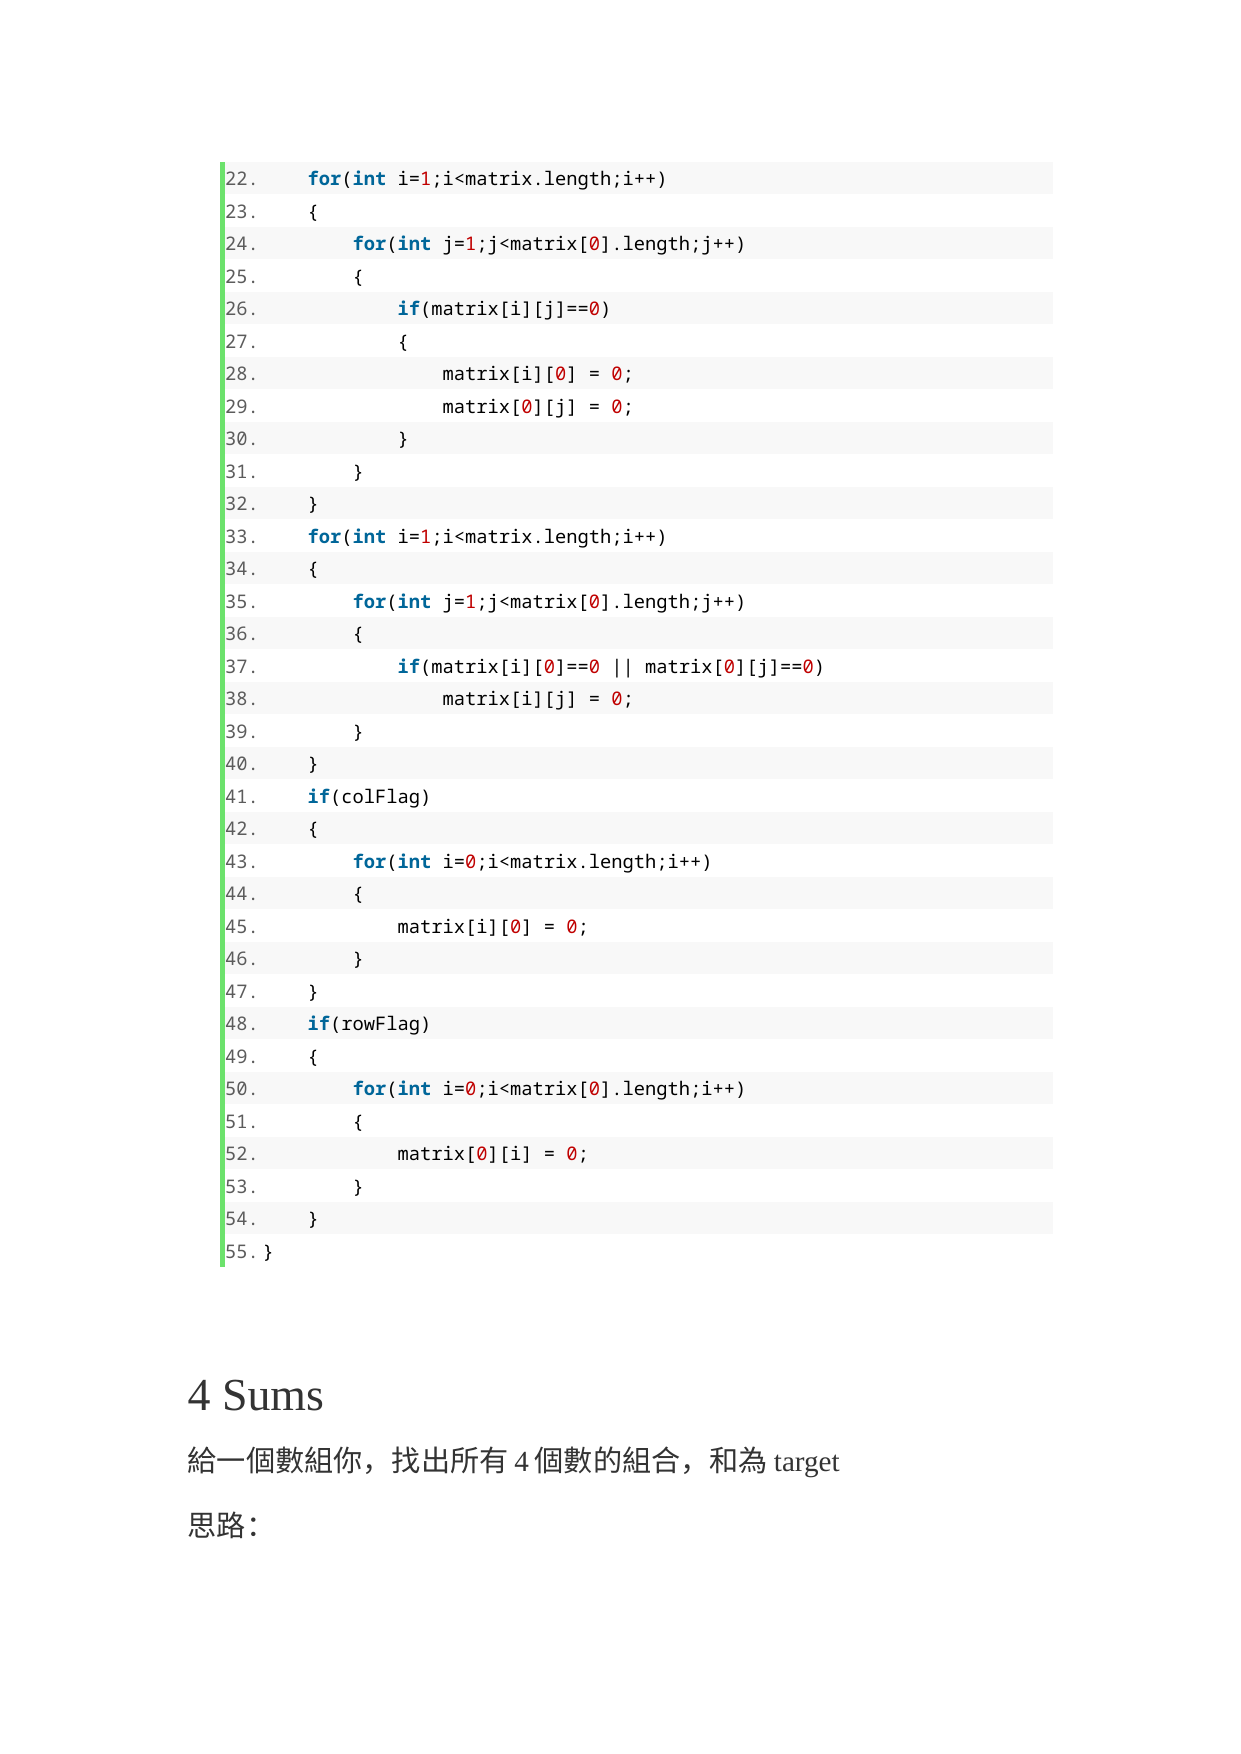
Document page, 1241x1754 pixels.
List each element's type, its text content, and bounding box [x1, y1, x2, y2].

list matrix[i][0] = 0; [225, 357, 1053, 389]
list { [225, 1104, 1053, 1137]
list } [225, 714, 1053, 747]
list for(int i=1;i<matrix.length;i++) [225, 162, 1053, 194]
list { [225, 812, 1053, 844]
list if(matrix[i][0]==0 || matrix[0][j]==0) [225, 649, 1053, 682]
list } [225, 1234, 1053, 1267]
list { [225, 552, 1053, 584]
list } [225, 747, 1053, 779]
list } [225, 974, 1053, 1007]
list for(int i=0;i<matrix.length;i++) [225, 844, 1053, 877]
list } [225, 942, 1053, 974]
list { [225, 194, 1053, 227]
list { [225, 1039, 1053, 1072]
list if(rowFlag) [225, 1007, 1053, 1039]
list } [225, 422, 1053, 454]
list for(int j=1;j<matrix[0].length;j++) [225, 227, 1053, 259]
text 4 Sums [187, 1361, 1053, 1426]
list matrix[0][j] = 0; [225, 389, 1053, 422]
list { [225, 877, 1053, 909]
list } [225, 454, 1053, 487]
list matrix[0][i] = 0; [225, 1137, 1053, 1169]
list { [225, 259, 1053, 292]
list for(int i=1;i<matrix.length;i++) [225, 519, 1053, 552]
list for(int i=0;i<matrix[0].length;i++) [225, 1072, 1053, 1104]
list if(colFlag) [225, 779, 1053, 812]
list { [225, 617, 1053, 649]
list } [225, 487, 1053, 519]
list for(int j=1;j<matrix[0].length;j++) [225, 584, 1053, 617]
list { [225, 324, 1053, 357]
list matrix[i][0] = 0; [225, 909, 1053, 942]
list } [225, 1202, 1053, 1234]
list } [225, 1169, 1053, 1202]
text 思路： [187, 1491, 1053, 1556]
list matrix[i][j] = 0; [225, 682, 1053, 714]
text 給一個數組你，找出所有4個數的組合，和為target [187, 1426, 1053, 1491]
list if(matrix[i][j]==0) [225, 292, 1053, 324]
